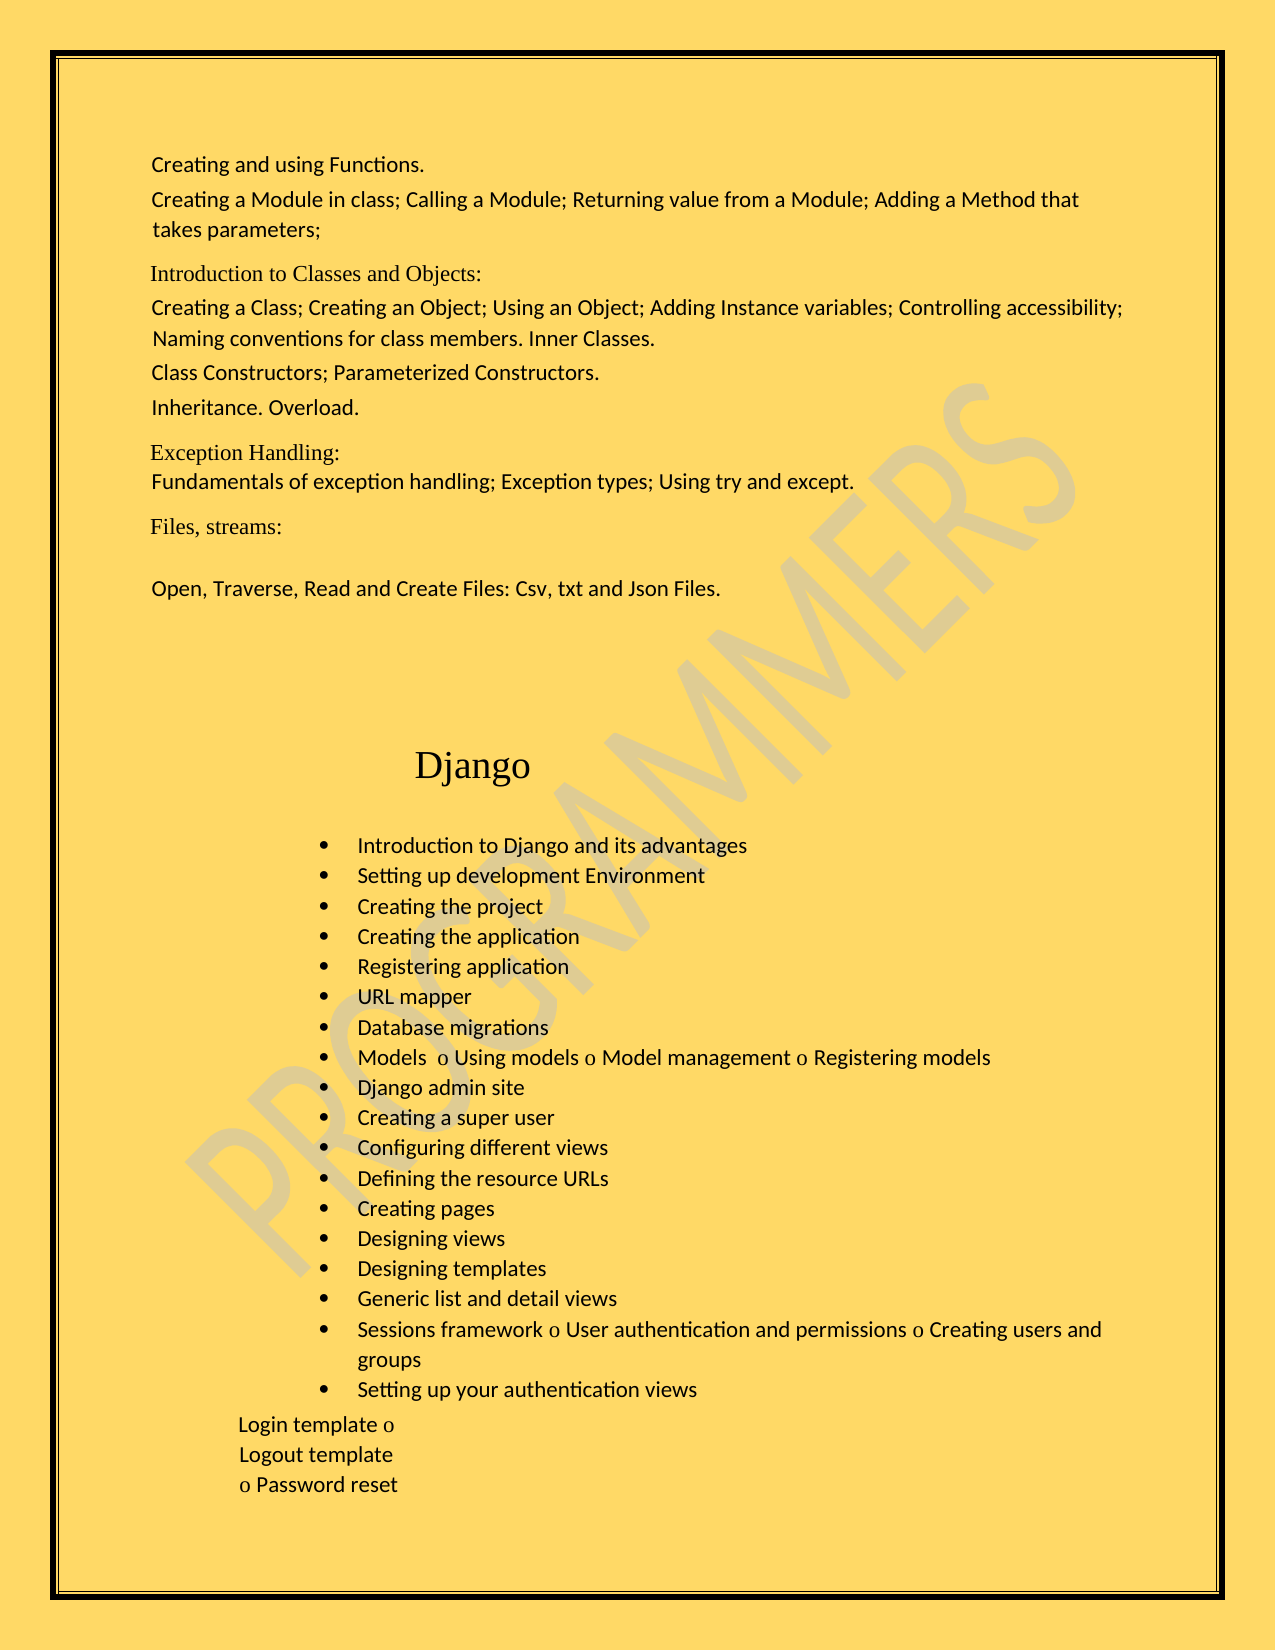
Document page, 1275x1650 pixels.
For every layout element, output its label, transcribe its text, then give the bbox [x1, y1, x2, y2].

text Exception Handling: [150, 439, 1125, 465]
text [238, 1410, 405, 1499]
list Setting up your authentication views [320, 1375, 1125, 1403]
text Creating and using Functions. [151, 150, 1125, 178]
list Designing views [320, 1224, 1125, 1252]
text Files, streams: [150, 513, 1125, 539]
subtitle Django [414, 741, 1125, 787]
text Class Constructors; Parameterized Constructors. [151, 358, 1125, 386]
list Defining the resource URLs [320, 1164, 1125, 1192]
text Introduction to Classes and Objects: [150, 260, 1125, 287]
list Django admin site [320, 1073, 1125, 1101]
list Creating the application [320, 922, 1125, 950]
text Open, Traverse, Read and Create Files: Csv, txt and Json Files. [151, 574, 1125, 602]
text Fundamentals of exception handling; Exception types; Using try and except. [151, 467, 1125, 496]
list Creating a super user [320, 1103, 1125, 1131]
list Introduction to Django and its advantages [320, 831, 1125, 859]
list Generic list and detail views [320, 1284, 1125, 1312]
list URL mapper [320, 982, 1125, 1010]
list Registering application [320, 952, 1125, 980]
list Models o Using models o Model management o Registering models [320, 1043, 1125, 1071]
text Creating a Class; Creating an Object; Using an Object; Adding Instance variables; Controlling accessibility; Naming conventions for class members. Inner Classes. [151, 293, 1125, 352]
text Creating a Module in class; Calling a Module; Returning value from a Module; Adding a Method that takes parameters; [151, 185, 1125, 243]
text Inheritance. Overload. [151, 393, 1125, 421]
list Designing templates [320, 1254, 1125, 1282]
list Creating the project [320, 892, 1125, 920]
list Setting up development Environment [320, 862, 1125, 889]
list Database migrations [320, 1013, 1125, 1041]
list Configuring different views [320, 1133, 1125, 1161]
list Sessions framework o User authentication and permissions o Creating users and groups [320, 1315, 1125, 1373]
list Creating pages [320, 1194, 1125, 1222]
